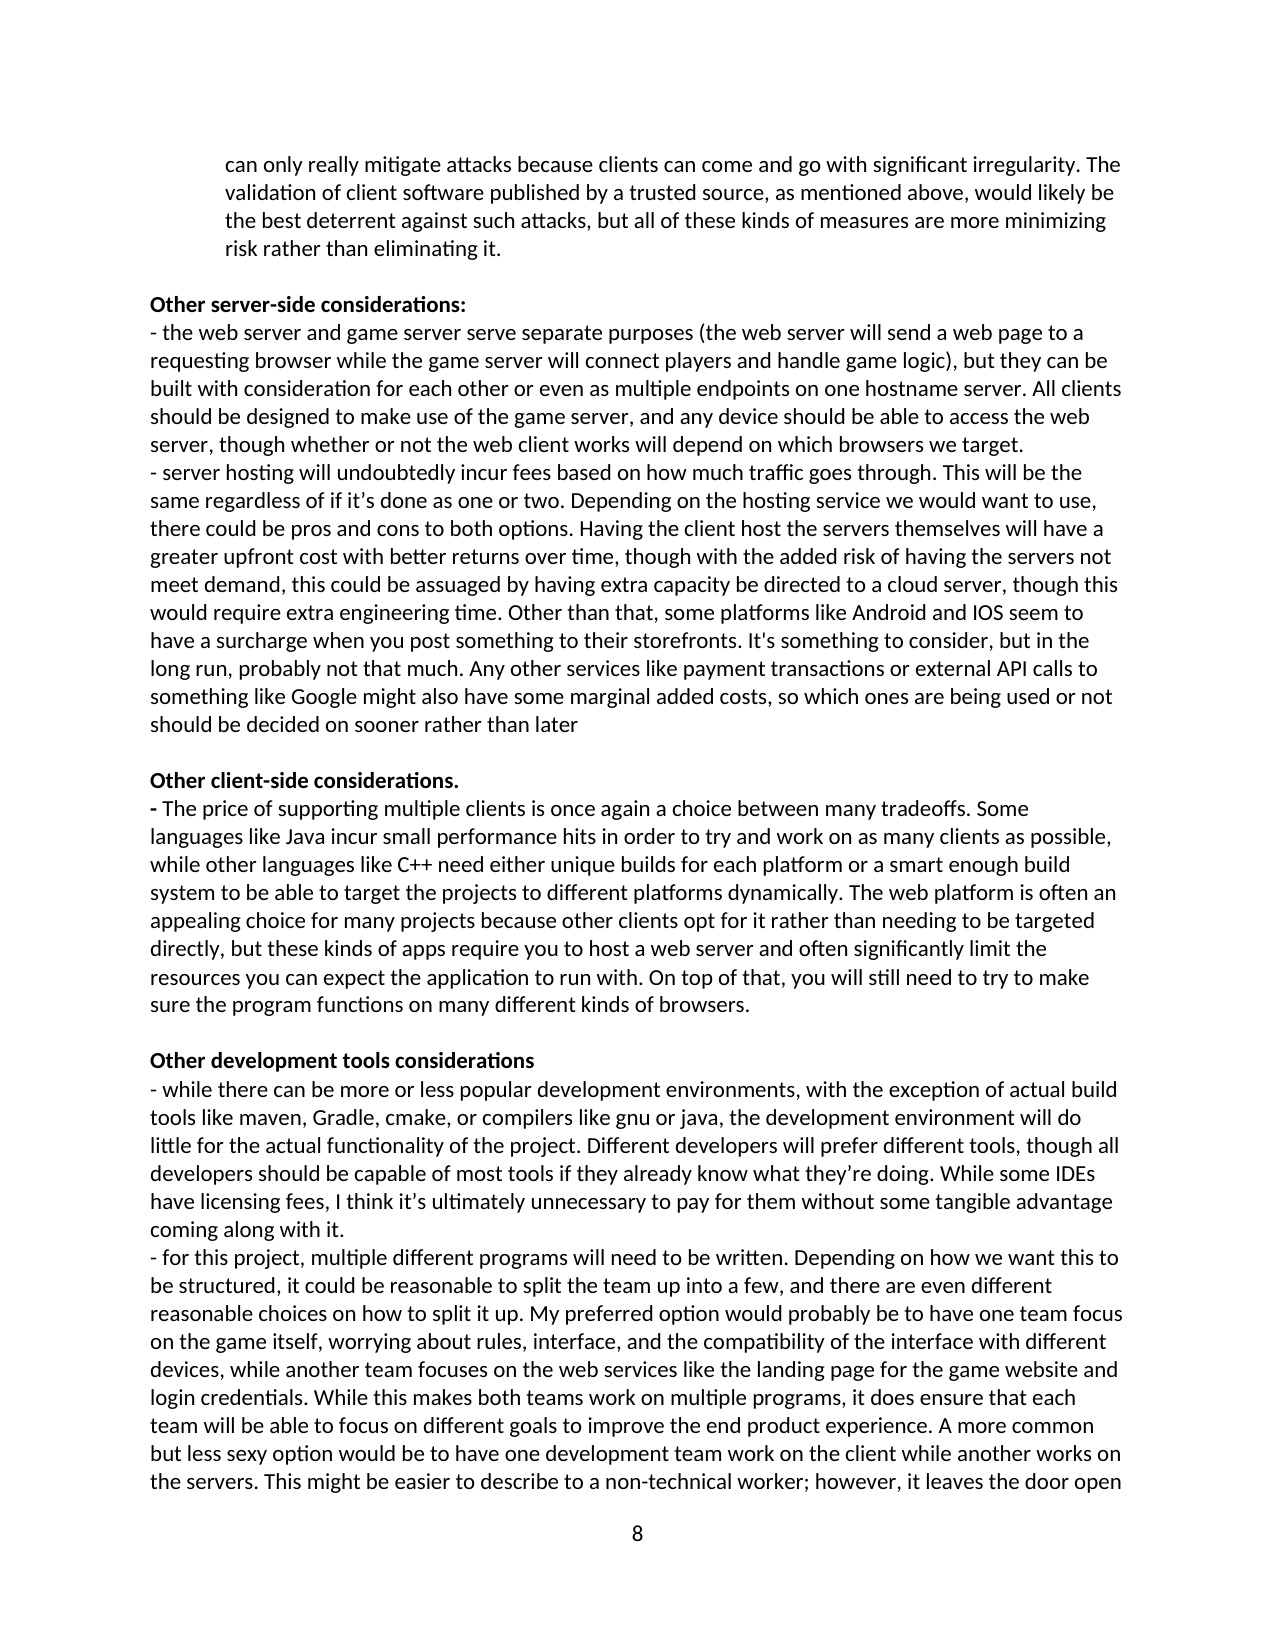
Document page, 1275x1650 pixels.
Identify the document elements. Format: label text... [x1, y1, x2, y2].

text Other development tools considerations [150, 1047, 1125, 1075]
text Other client-side considerations. [150, 766, 1125, 794]
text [150, 1243, 1125, 1495]
text - server hosting will undoubtedly incur fees based on how much traffic goes through. This will be the same regardless of if it’s done as one or two. Depending on the hosting service we would want to use, there could be pros and cons to both options. Having the client host the servers themselves will have a greater upfront cost with better returns over time, though with the added risk of having the servers not meet demand, this could be assuaged by having extra capacity be directed to a cloud server, though this would require extra engineering time. Other than that, some platforms like Android and IOS seem to have a surcharge when you post something to their storefronts. It's something to consider, but in the long run, probably not that much. Any other services like payment transactions or external API calls to something like Google might also have some marginal added costs, so which ones are being used or not should be decided on sooner rather than later [150, 458, 1125, 738]
text - the web server and game server serve separate purposes (the web server will send a web page to a requesting browser while the game server will connect players and handle game logic), but they can be built with consideration for each other or even as multiple endpoints on one hostname server. All clients should be designed to make use of the game server, and any device should be able to access the web server, though whether or not the web client works will depend on which browsers we target. [150, 318, 1125, 458]
text Other server-side considerations: [150, 290, 1125, 318]
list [187, 150, 1125, 262]
text - while there can be more or less popular development environments, with the exception of actual build tools like maven, Gradle, cmake, or compilers like gnu or java, the development environment will do little for the actual functionality of the project. Different developers will prefer different tools, though all developers should be capable of most tools if they already know what they’re doing. While some IDEs have licensing fees, I think it’s ultimately unnecessary to pay for them without some tangible advantage coming along with it. [150, 1075, 1125, 1243]
text - The price of supporting multiple clients is once again a choice between many tradeoffs. Some languages like Java incur small performance hits in order to try and work on as many clients as possible, while other languages like C++ need either unique builds for each platform or a smart enough build system to be able to target the projects to different platforms dynamically. The web platform is often an appealing choice for many projects because other clients opt for it rather than needing to be targeted directly, but these kinds of apps require you to host a web server and often significantly limit the resources you can expect the application to run with. On top of that, you will still need to try to make sure the program functions on many different kinds of browsers. [150, 794, 1125, 1019]
